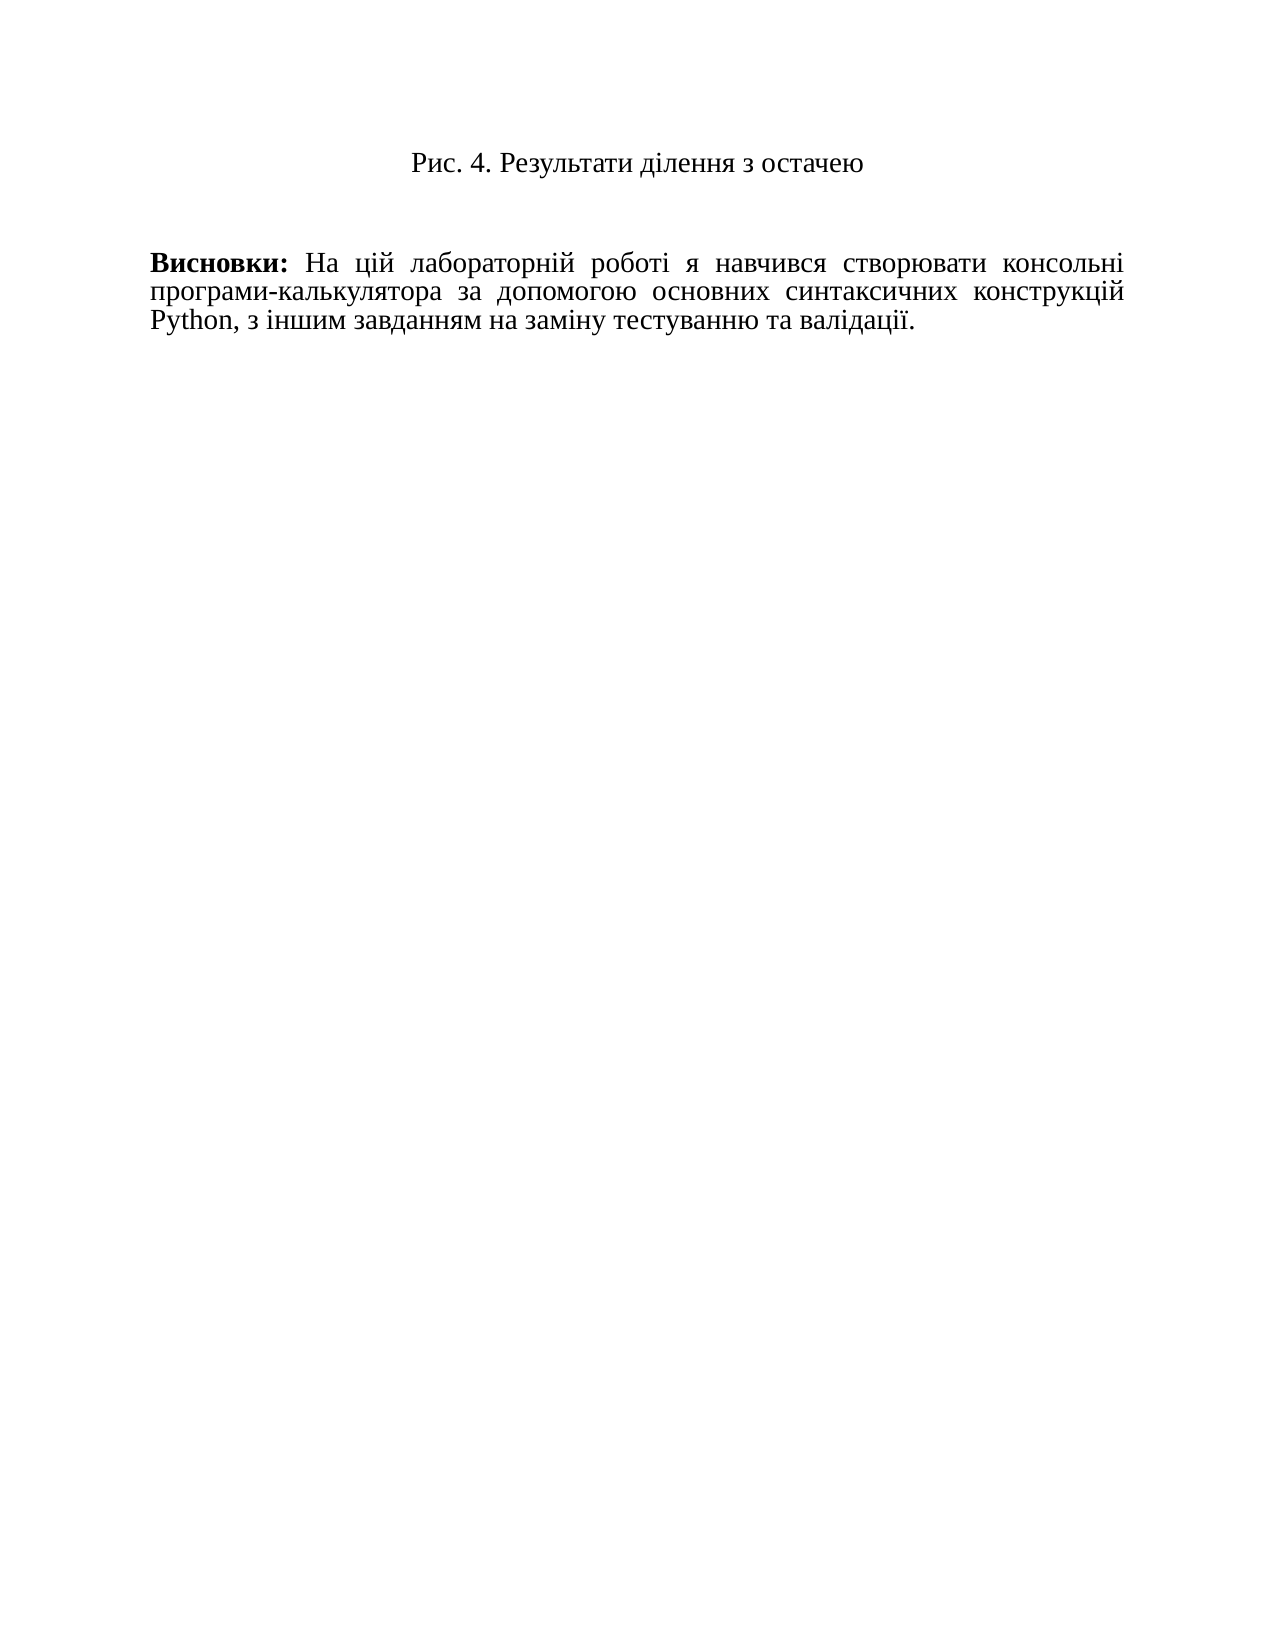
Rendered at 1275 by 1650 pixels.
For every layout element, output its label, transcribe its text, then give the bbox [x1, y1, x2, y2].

text Рис. 4. Результати ділення з остачею [150, 150, 1125, 179]
text Висновки: На цій лабораторній роботі я навчився створювати консольні програми-калькулятора за допомогою основних синтаксичних конструкцій Python, з іншим завданням на заміну тестуванню та валідації. [150, 249, 1125, 335]
